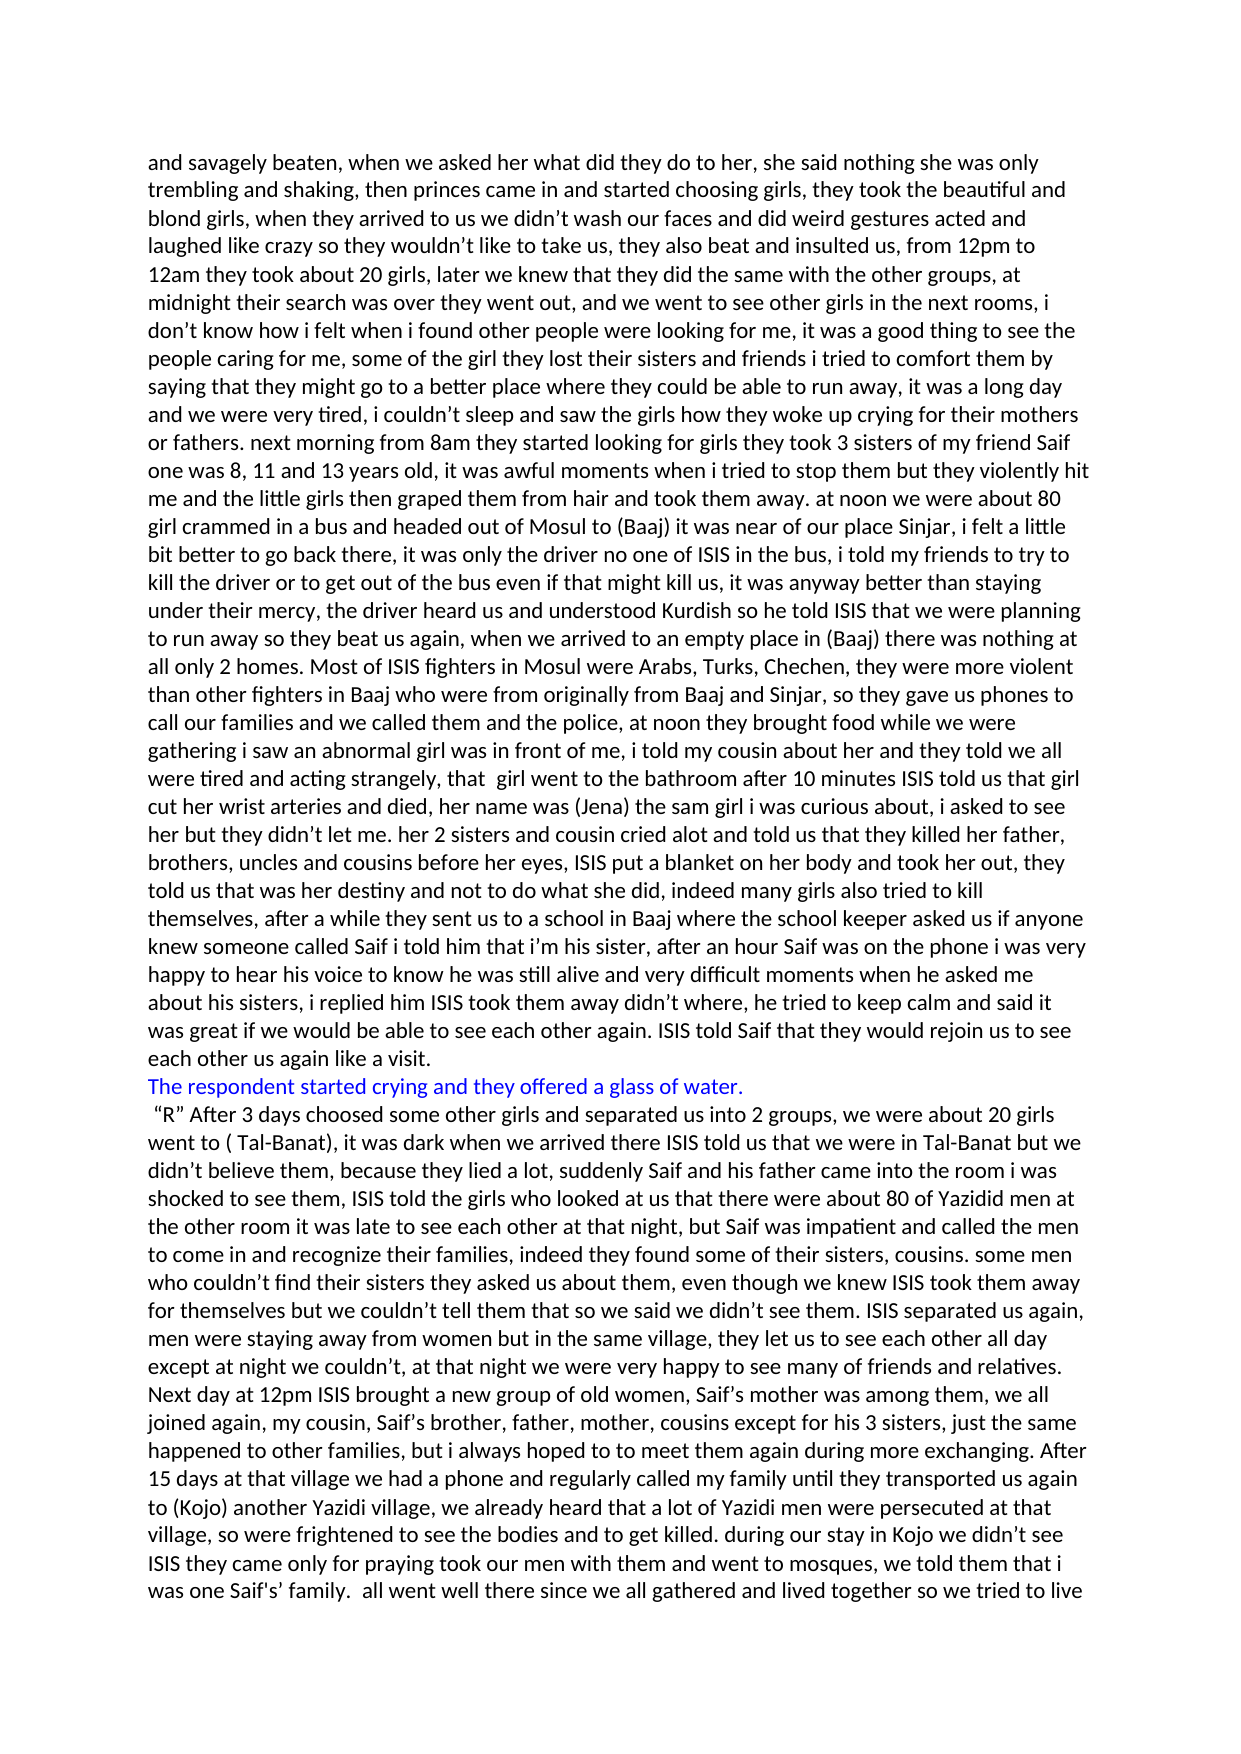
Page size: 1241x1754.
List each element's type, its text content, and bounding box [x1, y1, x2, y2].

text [148, 1100, 1093, 1605]
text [148, 148, 1093, 1072]
text The respondent started crying and they offered a glass of water. [148, 1072, 1093, 1100]
